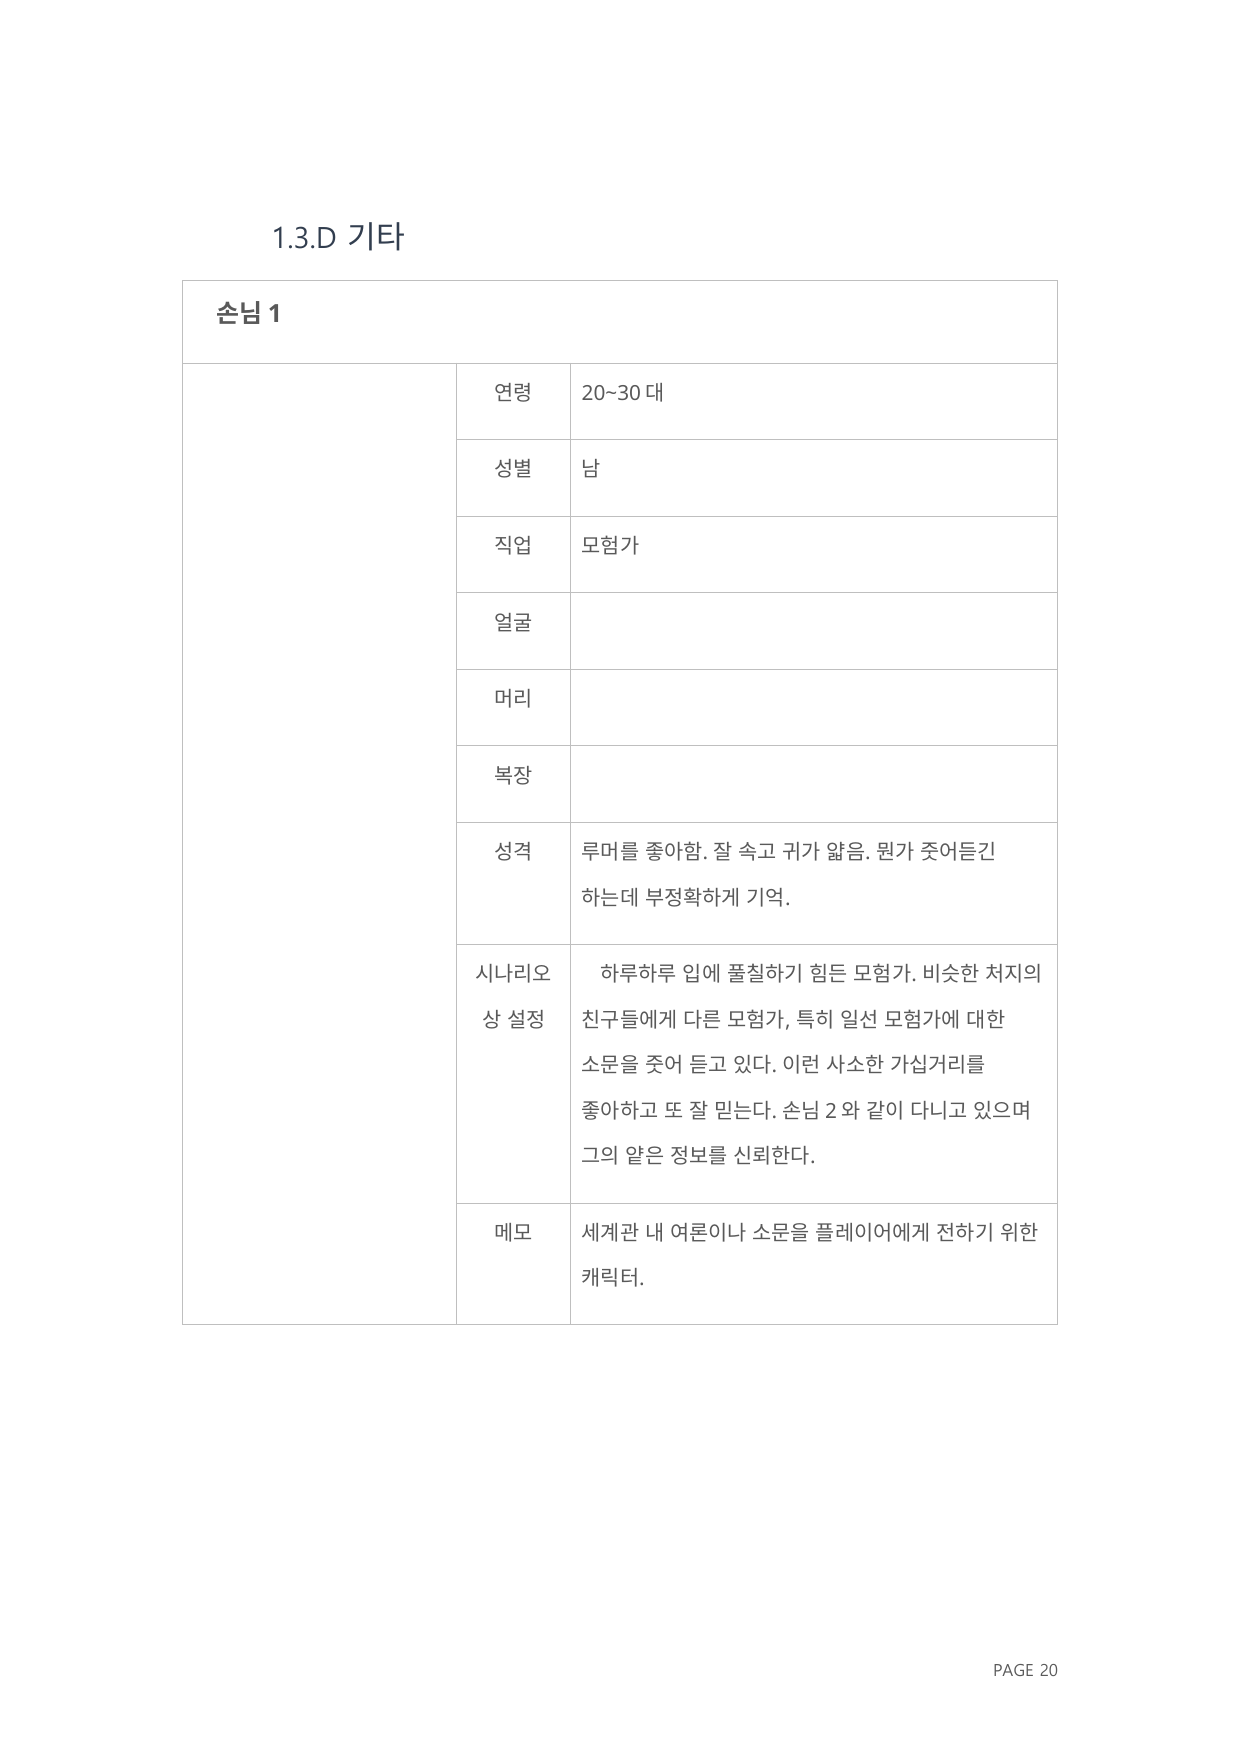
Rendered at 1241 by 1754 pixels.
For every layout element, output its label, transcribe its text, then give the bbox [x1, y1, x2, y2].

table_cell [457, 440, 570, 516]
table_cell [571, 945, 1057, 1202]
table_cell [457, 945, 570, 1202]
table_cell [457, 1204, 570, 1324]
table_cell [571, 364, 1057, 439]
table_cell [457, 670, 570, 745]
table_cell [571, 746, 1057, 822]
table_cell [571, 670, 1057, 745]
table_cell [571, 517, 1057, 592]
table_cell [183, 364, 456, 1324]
subtitle 기타 [271, 212, 1058, 257]
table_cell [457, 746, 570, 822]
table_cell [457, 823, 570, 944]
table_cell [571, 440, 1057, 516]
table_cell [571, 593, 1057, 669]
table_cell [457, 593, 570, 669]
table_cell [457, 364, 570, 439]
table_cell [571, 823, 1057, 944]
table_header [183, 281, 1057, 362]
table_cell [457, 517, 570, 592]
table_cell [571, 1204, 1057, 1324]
